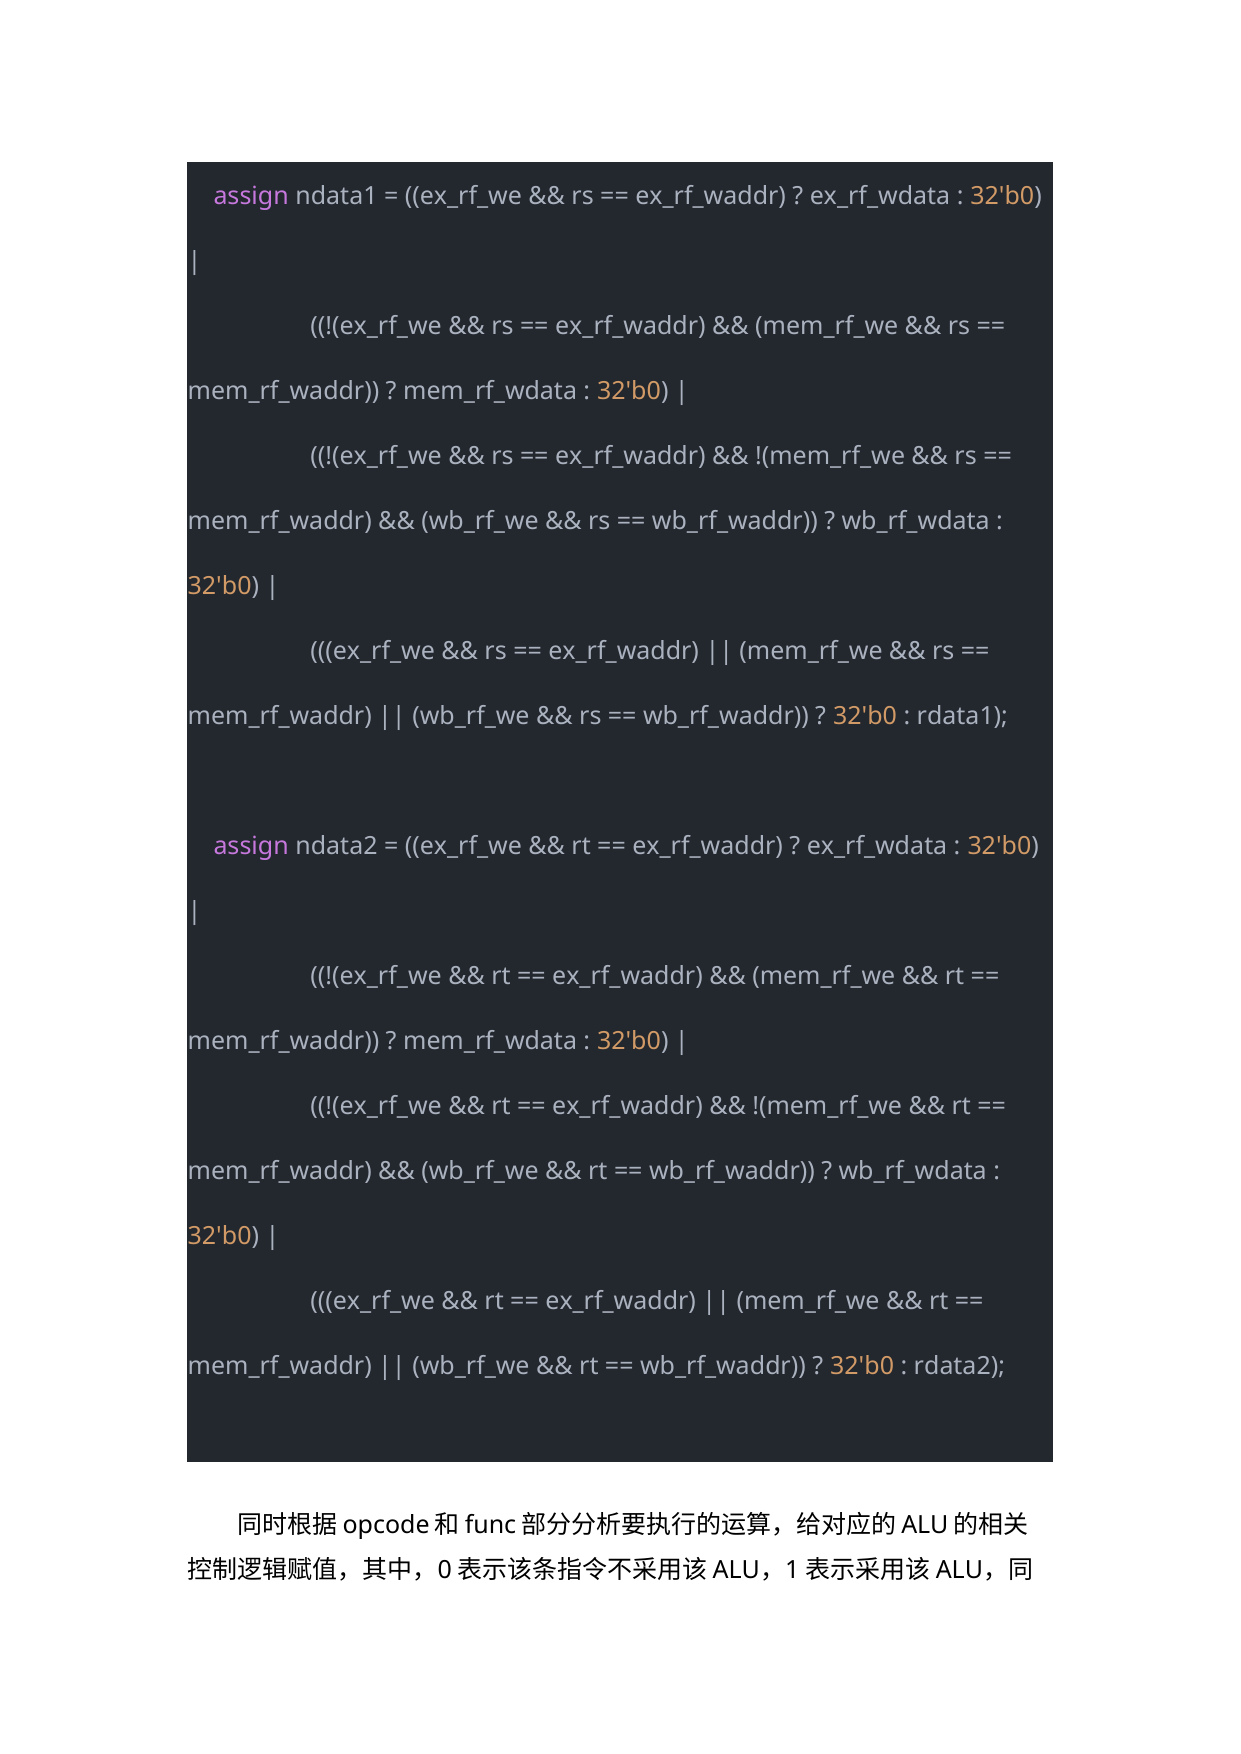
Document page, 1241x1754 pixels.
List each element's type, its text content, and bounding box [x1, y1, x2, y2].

text (((ex_rf_we && rs == ex_rf_waddr) || (mem_rf_we && rs == mem_rf_waddr) || (wb_rf_we && rs == wb_rf_waddr)) ? 32'b0 : rdata1); [187, 617, 1053, 747]
text (((ex_rf_we && rt == ex_rf_waddr) || (mem_rf_we && rt == mem_rf_waddr) || (wb_rf_we && rt == wb_rf_waddr)) ? 32'b0 : rdata2); [187, 1267, 1053, 1397]
text ((!(ex_rf_we && rs == ex_rf_waddr) && !(mem_rf_we && rs == mem_rf_waddr) && (wb_rf_we && rs == wb_rf_waddr)) ? wb_rf_wdata : 32'b0) | [187, 422, 1053, 617]
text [187, 1504, 1053, 1586]
text ((!(ex_rf_we && rt == ex_rf_waddr) && (mem_rf_we && rt == mem_rf_waddr)) ? mem_rf_wdata : 32'b0) | [187, 942, 1053, 1072]
text ((!(ex_rf_we && rt == ex_rf_waddr) && !(mem_rf_we && rt == mem_rf_waddr) && (wb_rf_we && rt == wb_rf_waddr)) ? wb_rf_wdata : 32'b0) | [187, 1072, 1053, 1267]
text assign ndata1 = ((ex_rf_we && rs == ex_rf_waddr) ? ex_rf_wdata : 32'b0) | [187, 162, 1053, 292]
text ((!(ex_rf_we && rs == ex_rf_waddr) && (mem_rf_we && rs == mem_rf_waddr)) ? mem_rf_wdata : 32'b0) | [187, 292, 1053, 422]
text assign ndata2 = ((ex_rf_we && rt == ex_rf_waddr) ? ex_rf_wdata : 32'b0) | [187, 812, 1053, 942]
